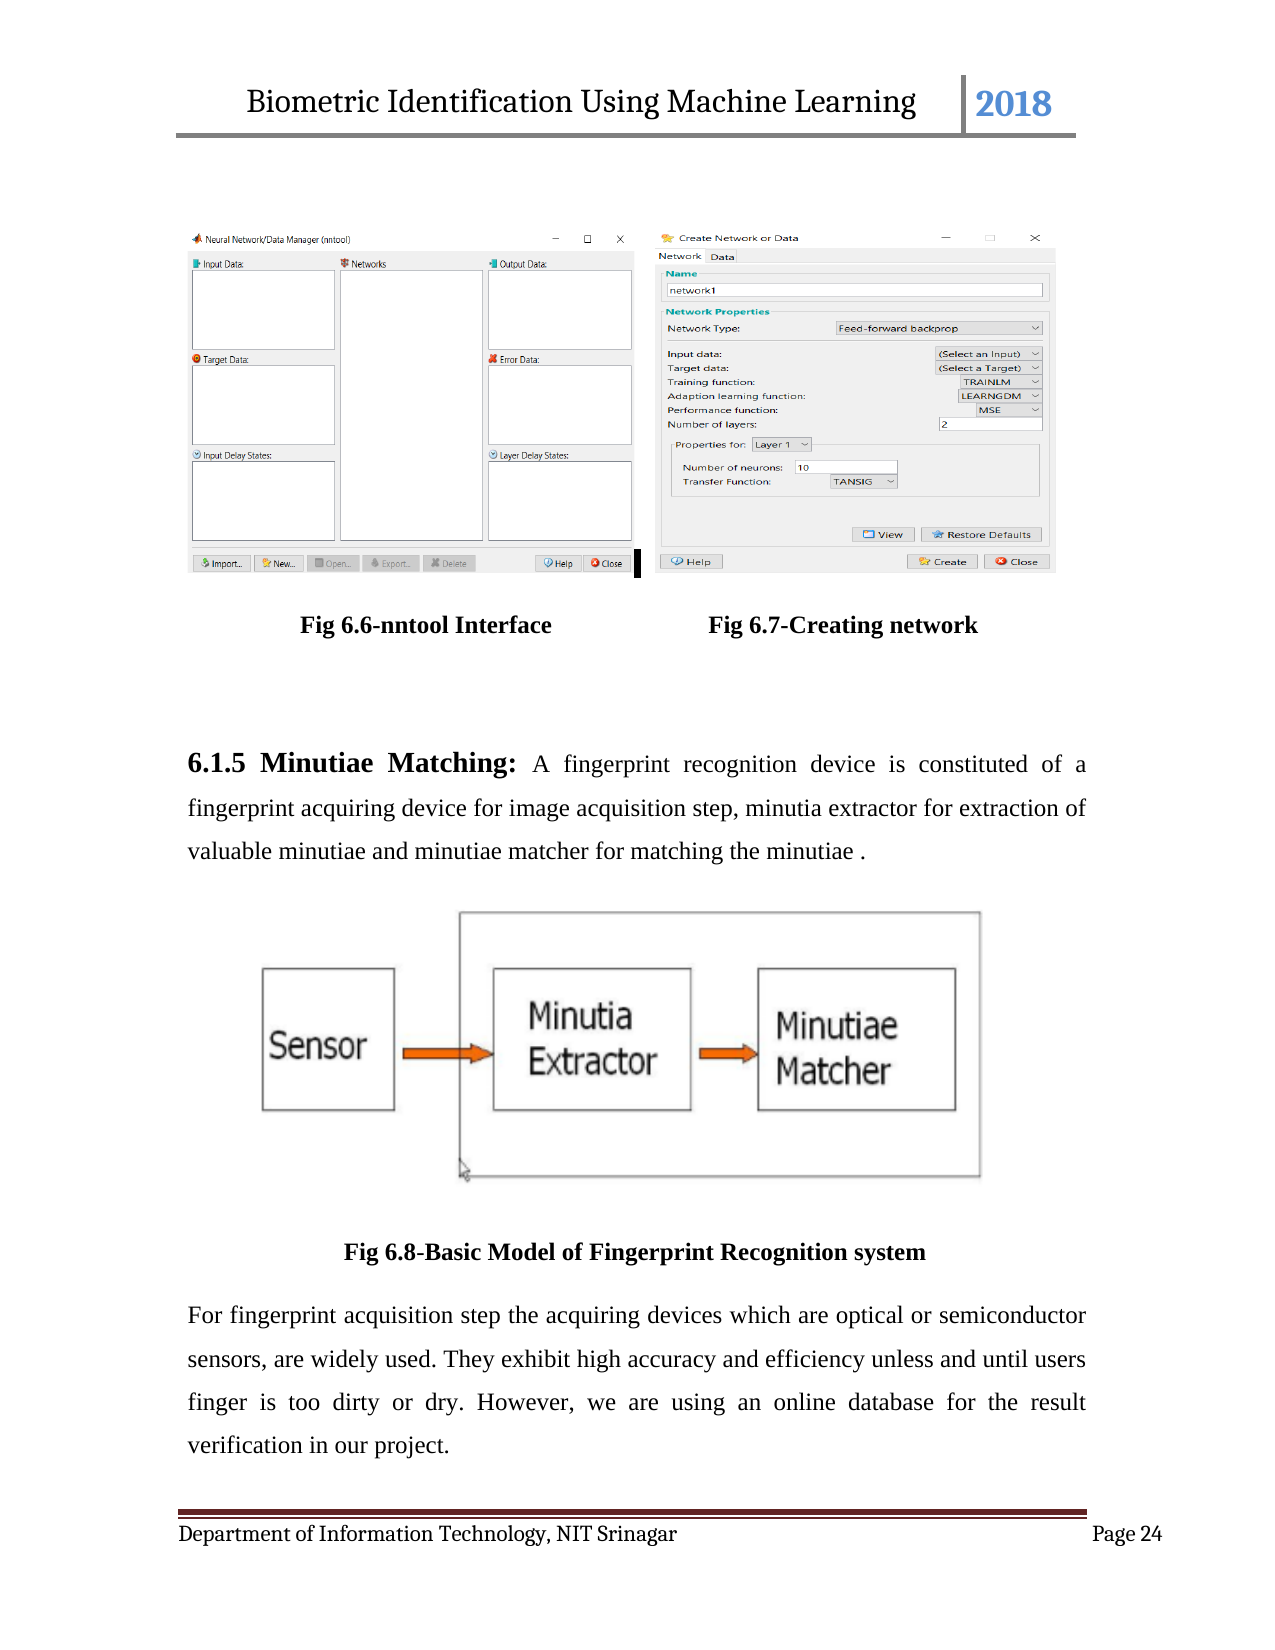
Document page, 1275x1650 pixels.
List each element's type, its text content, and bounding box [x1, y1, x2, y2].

text 6.1.5 Minutiae Matching: A fingerprint recognition device is constituted of a fingerprint acquiring device for image acquisition step, minutia extractor for extraction of valuable minutiae and minutiae matcher for matching the minutiae . [187, 745, 1087, 865]
text Fig 6.8-Basic Model of Fingerprint Recognition system [187, 1237, 1087, 1265]
picture [187, 229, 635, 573]
picture [655, 229, 1056, 573]
text For fingerprint acquisition step the acquiring devices which are optical or semiconductor sensors, are widely used. They exhibit high accuracy and efficiency unless and until users finger is too dirty or dry. However, we are using an online database for the result verification in our project. [187, 1301, 1087, 1459]
picture [206, 899, 1058, 1202]
text Fig 6.6-nntool Interface Fig 6.7-Creating network [187, 610, 1087, 639]
